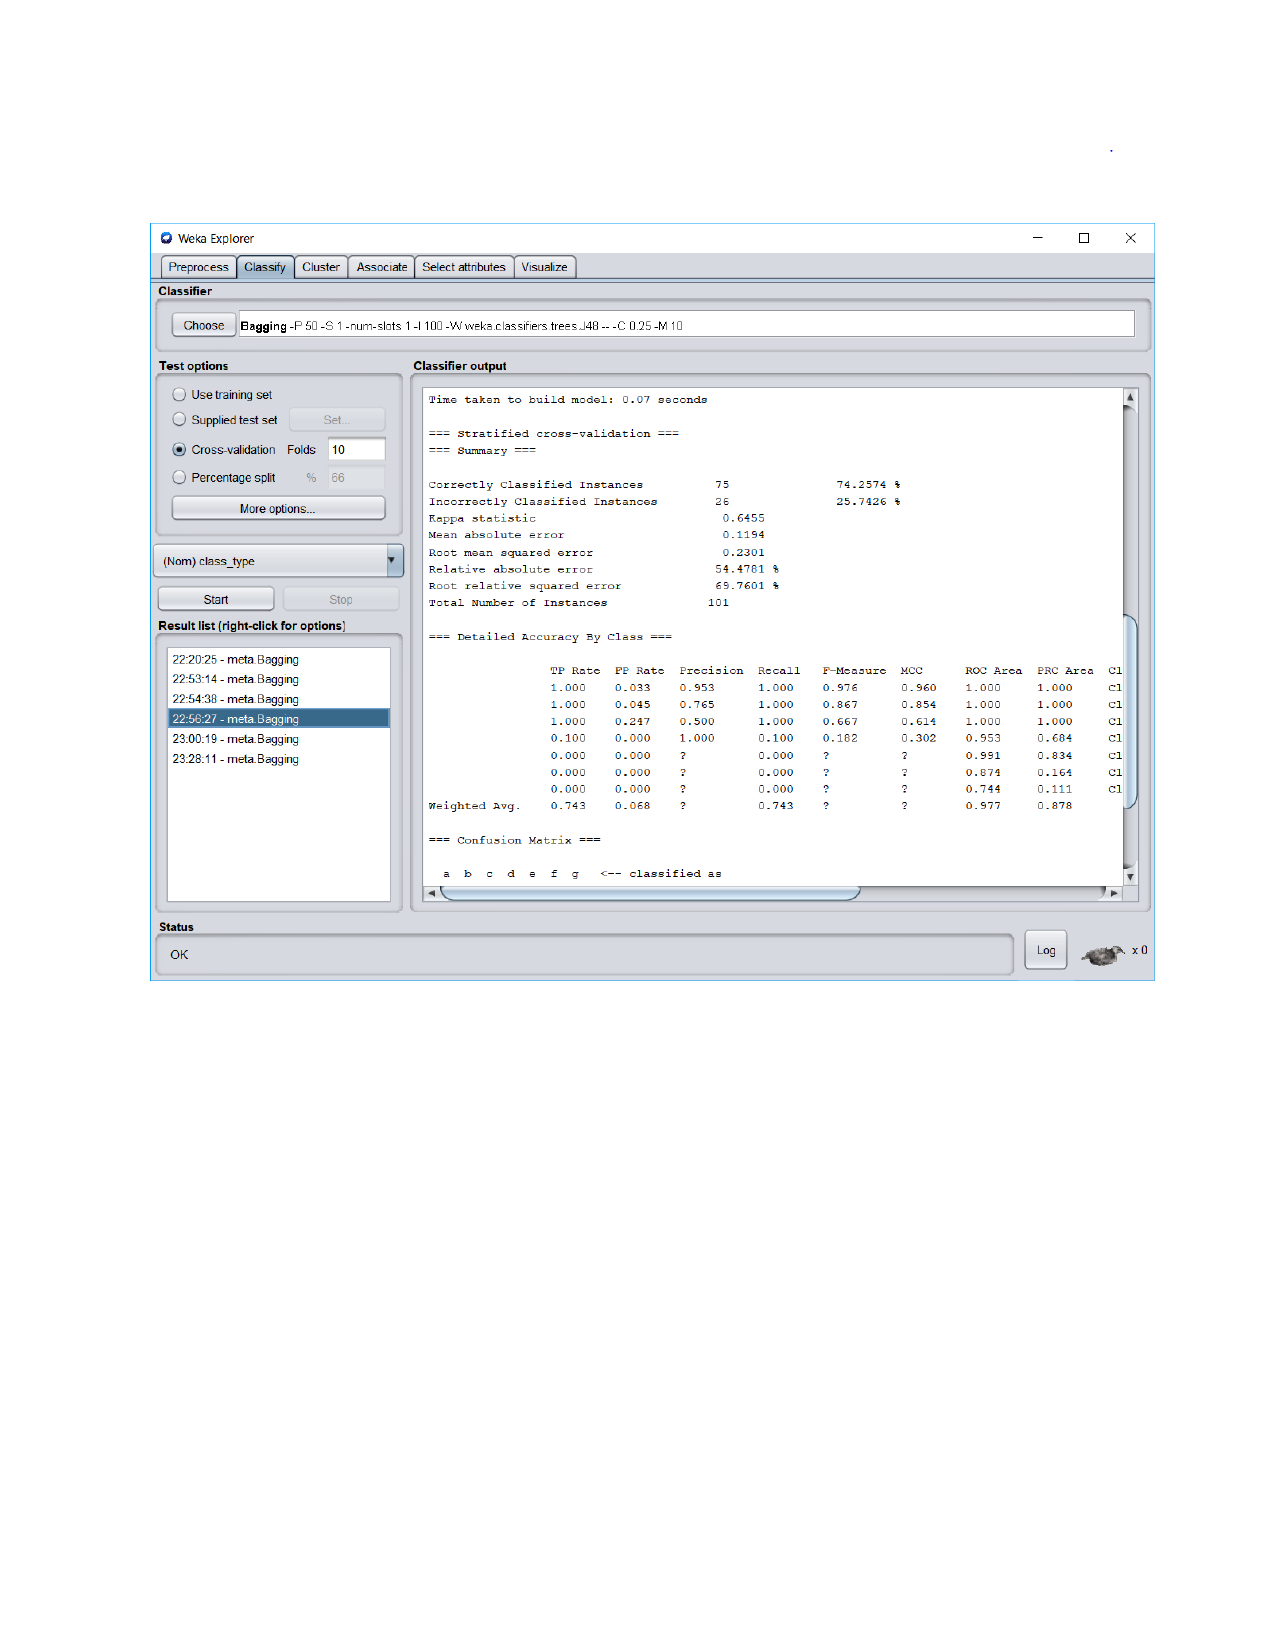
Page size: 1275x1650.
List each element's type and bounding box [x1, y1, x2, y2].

picture [150, 150, 1155, 981]
